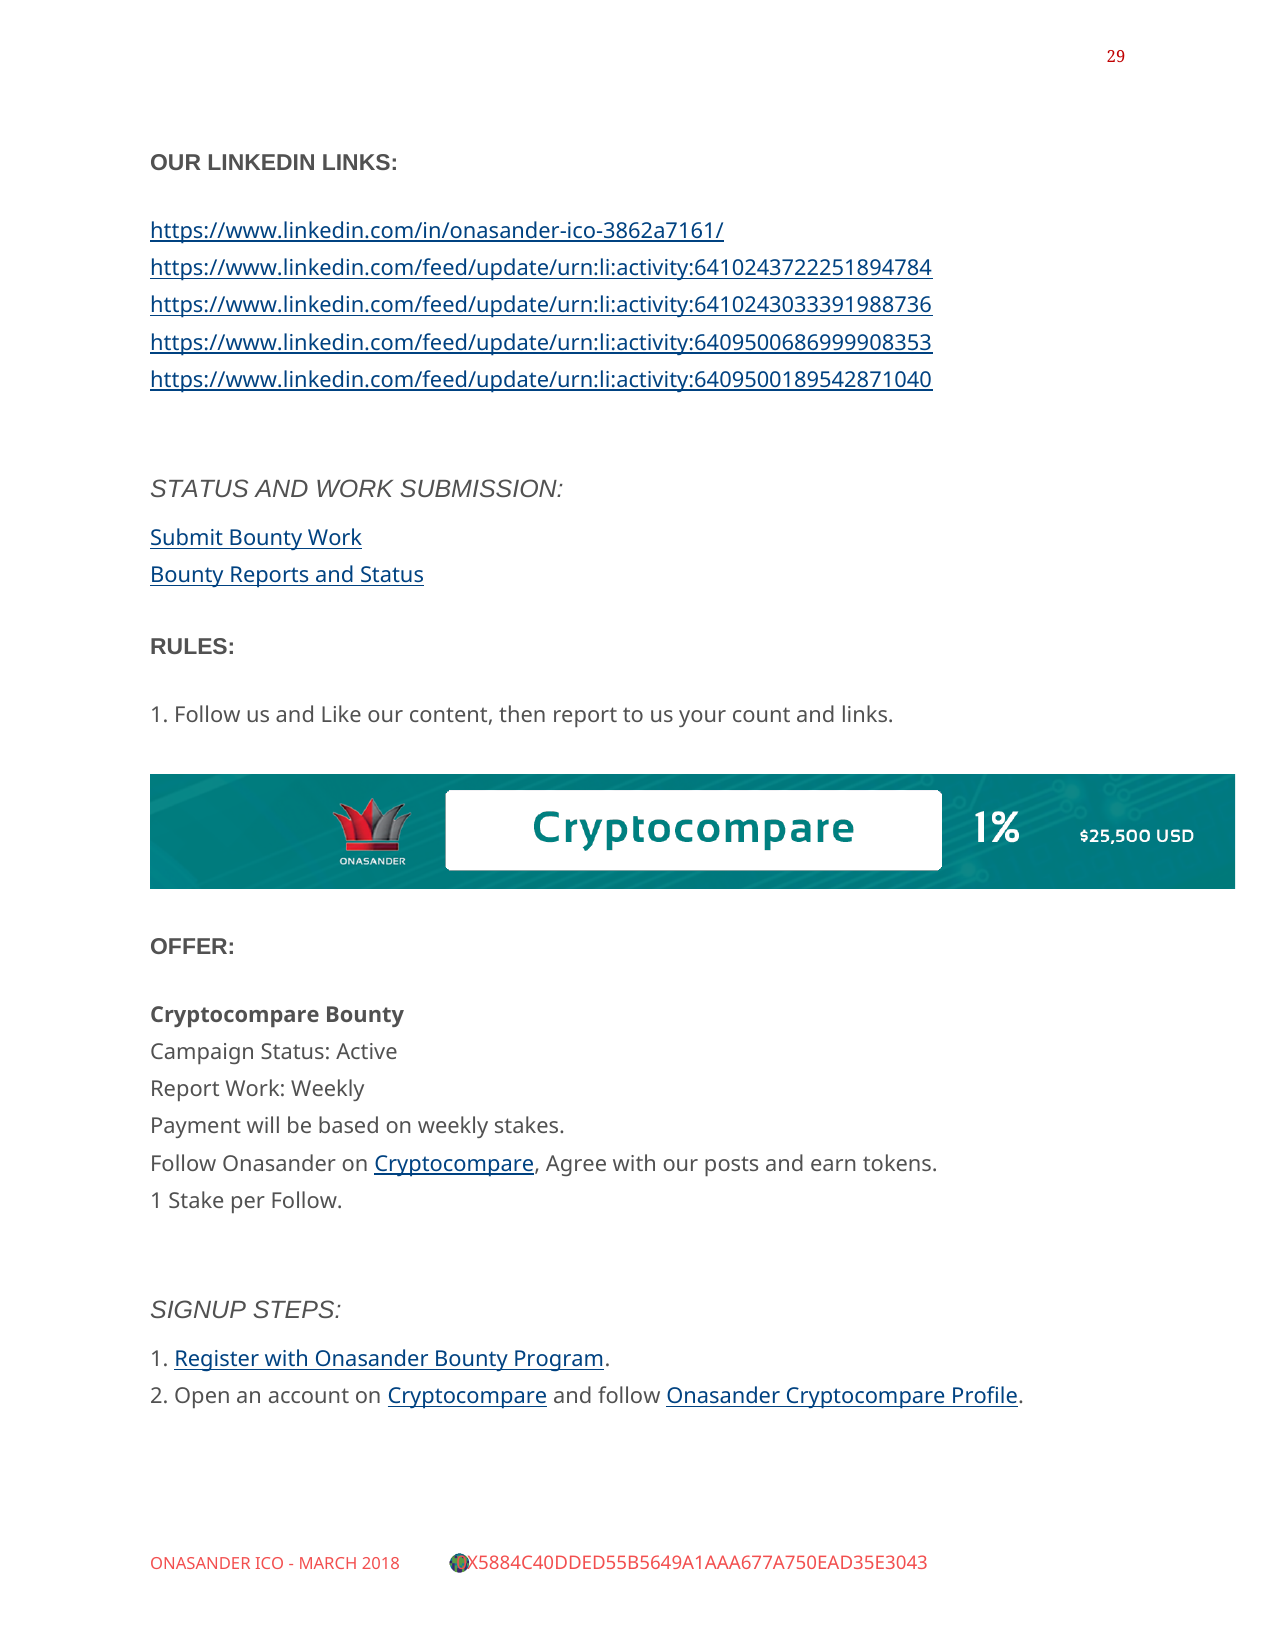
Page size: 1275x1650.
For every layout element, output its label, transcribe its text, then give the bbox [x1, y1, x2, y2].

picture [459, 1557, 464, 1565]
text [150, 112, 1125, 175]
picture [150, 774, 1236, 889]
text 1. Register with Onasander Bounty Program. 2. Open an account on Cryptocompare and follow Onasander Cryptocompare Profile. [150, 1343, 1125, 1449]
text 1. Follow us and Like our content, then report to us your count and links. OFFER: [150, 699, 1125, 774]
text Cryptocompare Bounty Campaign Status: Active Report Work: Weekly Payment will be based on weekly stakes. Follow Onasander on Cryptocompare, Agree with our posts and earn tokens. 1 Stake per Follow. [150, 999, 1125, 1254]
subtitle SIGNUP STEPS: [150, 1295, 1125, 1324]
picture [449, 1552, 470, 1573]
subtitle STATUS AND WORK SUBMISSION: [150, 474, 1125, 503]
text Submit Bounty Work Bounty Reports and Status RULES: [150, 522, 1125, 659]
text https://www.linkedin.com/in/onasander-ico-3862a7161/ https://www.linkedin.com/feed/update/urn:li:activity:6410243722251894784 https://www.linkedin.com/feed/update/urn:li:activity:6410243033391988736 https://www.linkedin.com/feed/update/urn:li:activity:6409500686999908353 https://www.linkedin.com/feed/update/urn:li:activity:6409500189542871040 [150, 215, 1125, 433]
text 1. Follow us and Like our content, then report to us your count and links. OFFER: [150, 889, 1125, 959]
